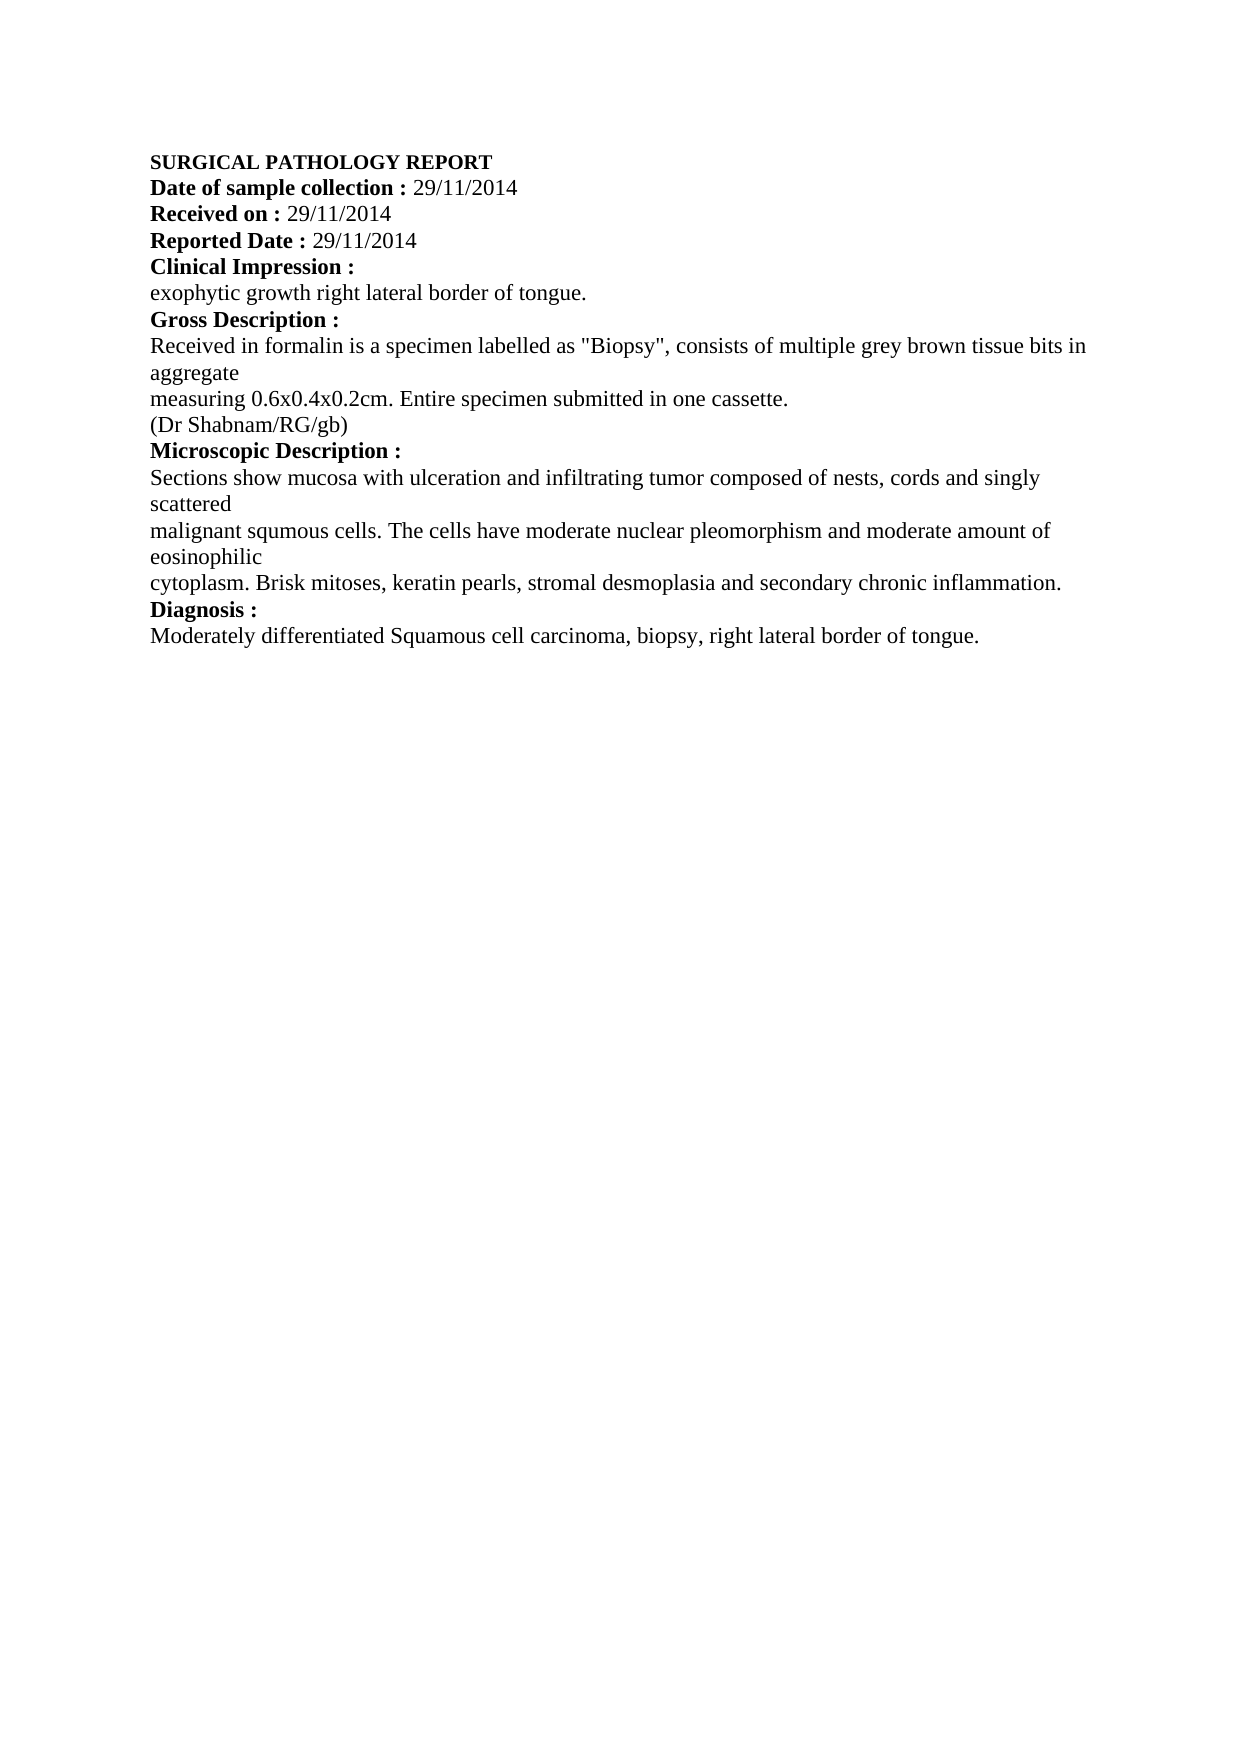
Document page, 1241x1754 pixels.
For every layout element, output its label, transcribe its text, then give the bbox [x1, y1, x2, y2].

text Reported Date : 29/11/2014 [150, 227, 1090, 253]
text Moderately differentiated Squamous cell carcinoma, biopsy, right lateral border of tongue. [150, 622, 1090, 648]
text Date of sample collection : 29/11/2014 [150, 174, 1090, 200]
text measuring 0.6x0.4x0.2cm. Entire specimen submitted in one cassette. [150, 385, 1090, 411]
text Received in formalin is a specimen labelled as "Biopsy", consists of multiple grey brown tissue bits in aggregate [150, 332, 1090, 385]
text Diagnosis : [150, 596, 1090, 622]
text cytoplasm. Brisk mitoses, keratin pearls, stromal desmoplasia and secondary chronic inflammation. [150, 569, 1090, 596]
text Received on : 29/11/2014 [150, 200, 1090, 227]
text Microscopic Description : [150, 438, 1090, 464]
text exophytic growth right lateral border of tongue. [150, 279, 1090, 306]
text Sections show mucosa with ulceration and infiltrating tumor composed of nests, cords and singly scattered [150, 464, 1090, 517]
text SURGICAL PATHOLOGY REPORT [150, 150, 1090, 174]
text Clinical Impression : [150, 253, 1090, 279]
text (Dr Shabnam/RG/gb) [150, 411, 1090, 438]
text Gross Description : [150, 306, 1090, 332]
text malignant squmous cells. The cells have moderate nuclear pleomorphism and moderate amount of eosinophilic [150, 517, 1090, 569]
